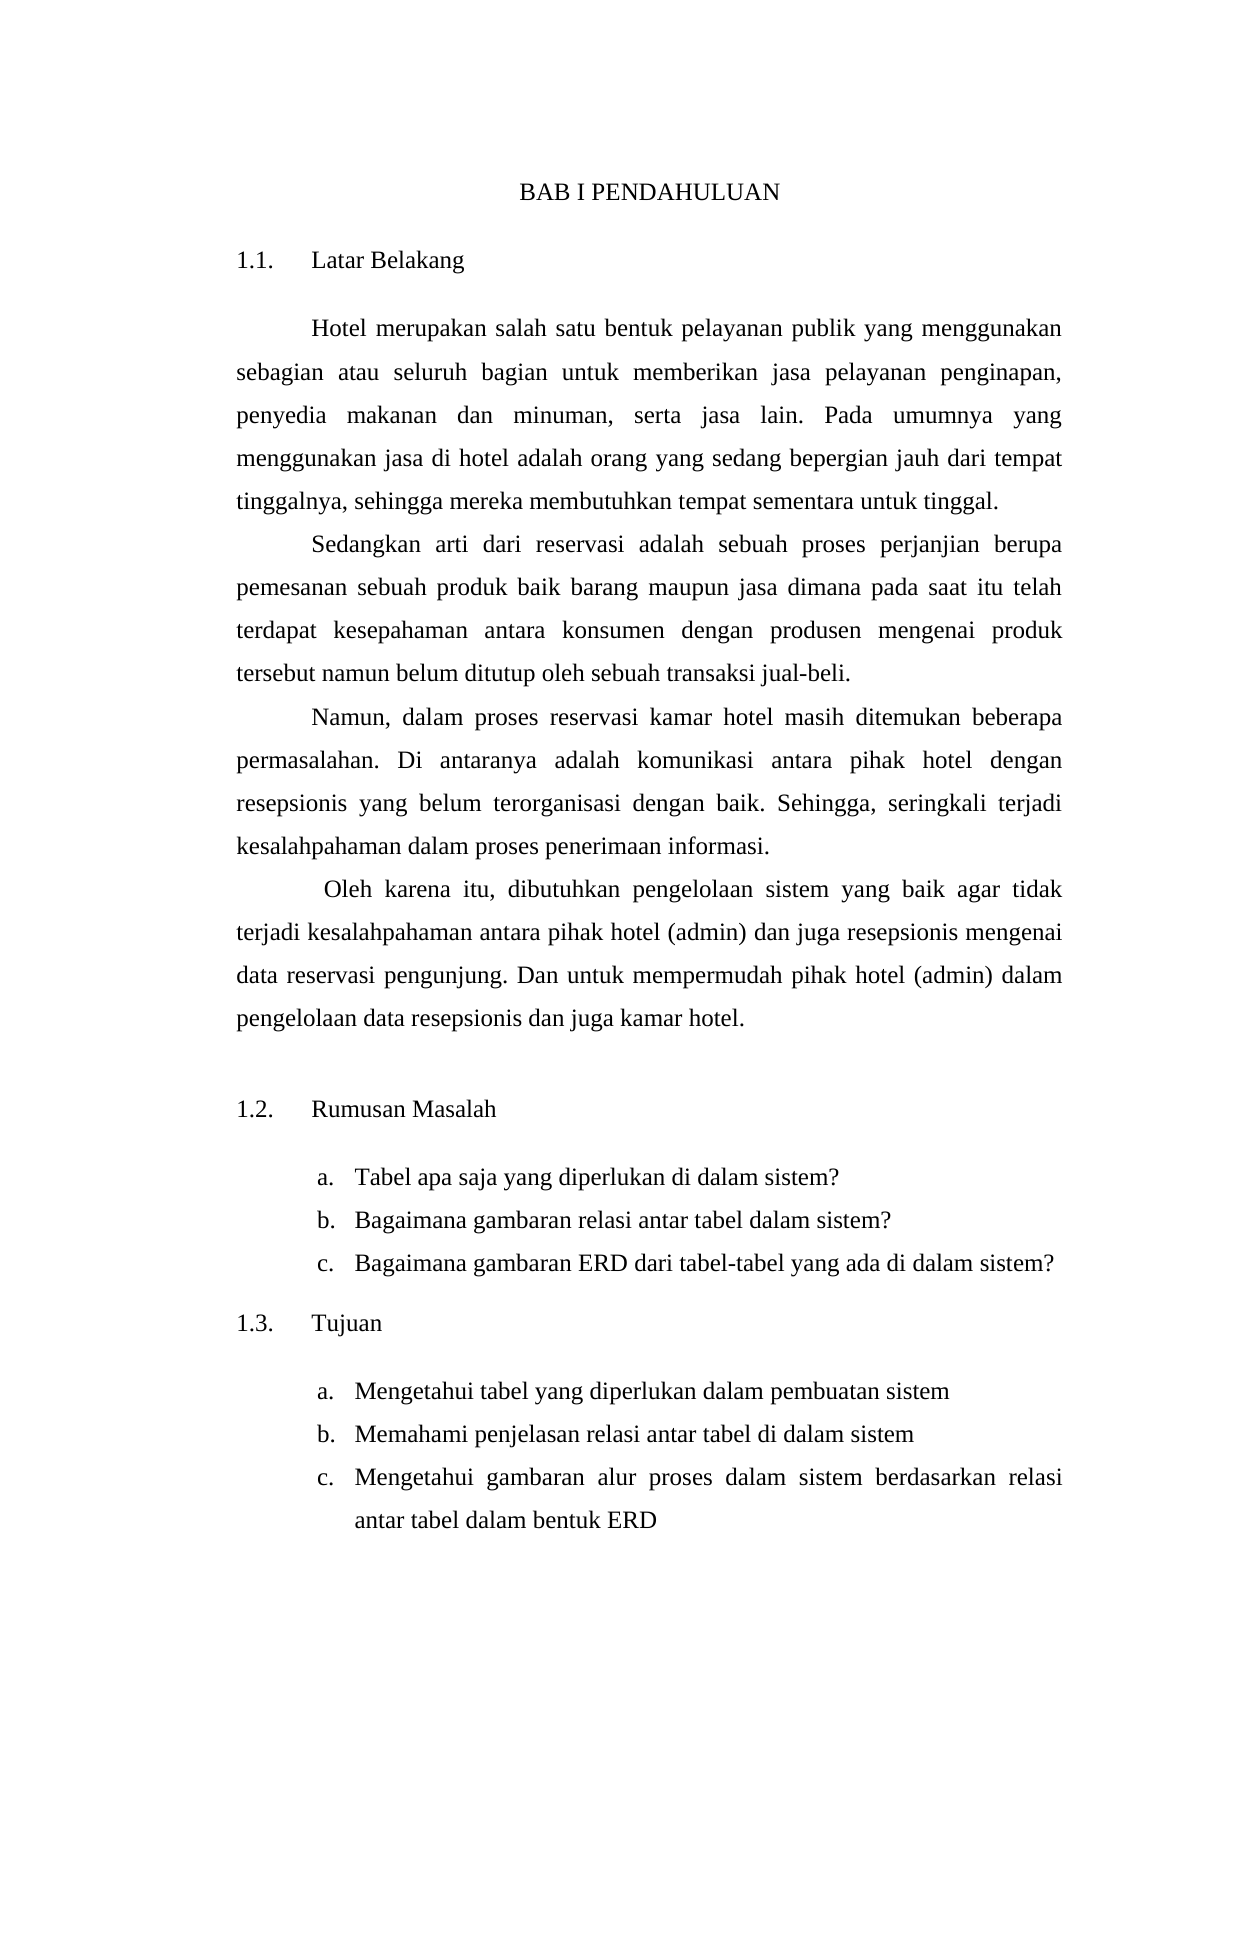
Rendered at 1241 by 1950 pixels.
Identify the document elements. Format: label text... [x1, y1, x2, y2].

text Hotel merupakan salah satu bentuk pelayanan publik yang menggunakan sebagian atau seluruh bagian untuk memberikan jasa pelayanan penginapan, penyedia makanan dan minuman, serta jasa lain. Pada umumnya yang menggunakan jasa di hotel adalah orang yang sedang bepergian jauh dari tempat tinggalnya, sehingga mereka membutuhkan tempat sementara untuk tinggal. [236, 313, 1063, 515]
subtitle BAB I PENDAHULUAN [236, 177, 1063, 206]
text Namun, dalam proses reservasi kamar hotel masih ditemukan beberapa permasalahan. Di antaranya adalah komunikasi antara pihak hotel dengan resepsionis yang belum terorganisasi dengan baik. Sehingga, seringkali terjadi kesalahpahaman dalam proses penerimaan informasi. [236, 702, 1063, 860]
list Bagaimana gambaran relasi antar tabel dalam sistem? [317, 1205, 1063, 1234]
subtitle Tujuan [236, 1308, 1063, 1337]
list Bagaimana gambaran ERD dari tabel-tabel yang ada di dalam sistem? [317, 1248, 1063, 1277]
list Memahami penjelasan relasi antar tabel di dalam sistem [317, 1419, 1063, 1448]
list Mengetahui gambaran alur proses dalam sistem berdasarkan relasi antar tabel dalam bentuk ERD [317, 1462, 1063, 1534]
text Oleh karena itu, dibutuhkan pengelolaan sistem yang baik agar tidak terjadi kesalahpahaman antara pihak hotel (admin) dan juga resepsionis mengenai data reservasi pengunjung. Dan untuk mempermudah pihak hotel (admin) dalam pengelolaan data resepsionis dan juga kamar hotel. [236, 874, 1063, 1032]
text Sedangkan arti dari reservasi adalah sebuah proses perjanjian berupa pemesanan sebuah produk baik barang maupun jasa dimana pada saat itu telah terdapat kesepahaman antara konsumen dengan produsen mengenai produk tersebut namun belum ditutup oleh sebuah transaksi jual-beli. [236, 529, 1063, 687]
list Tabel apa saja yang diperlukan di dalam sistem? [317, 1162, 1063, 1191]
list Mengetahui tabel yang diperlukan dalam pembuatan sistem [317, 1376, 1063, 1405]
subtitle Latar Belakang [236, 245, 1063, 274]
subtitle Rumusan Masalah [236, 1094, 1063, 1123]
